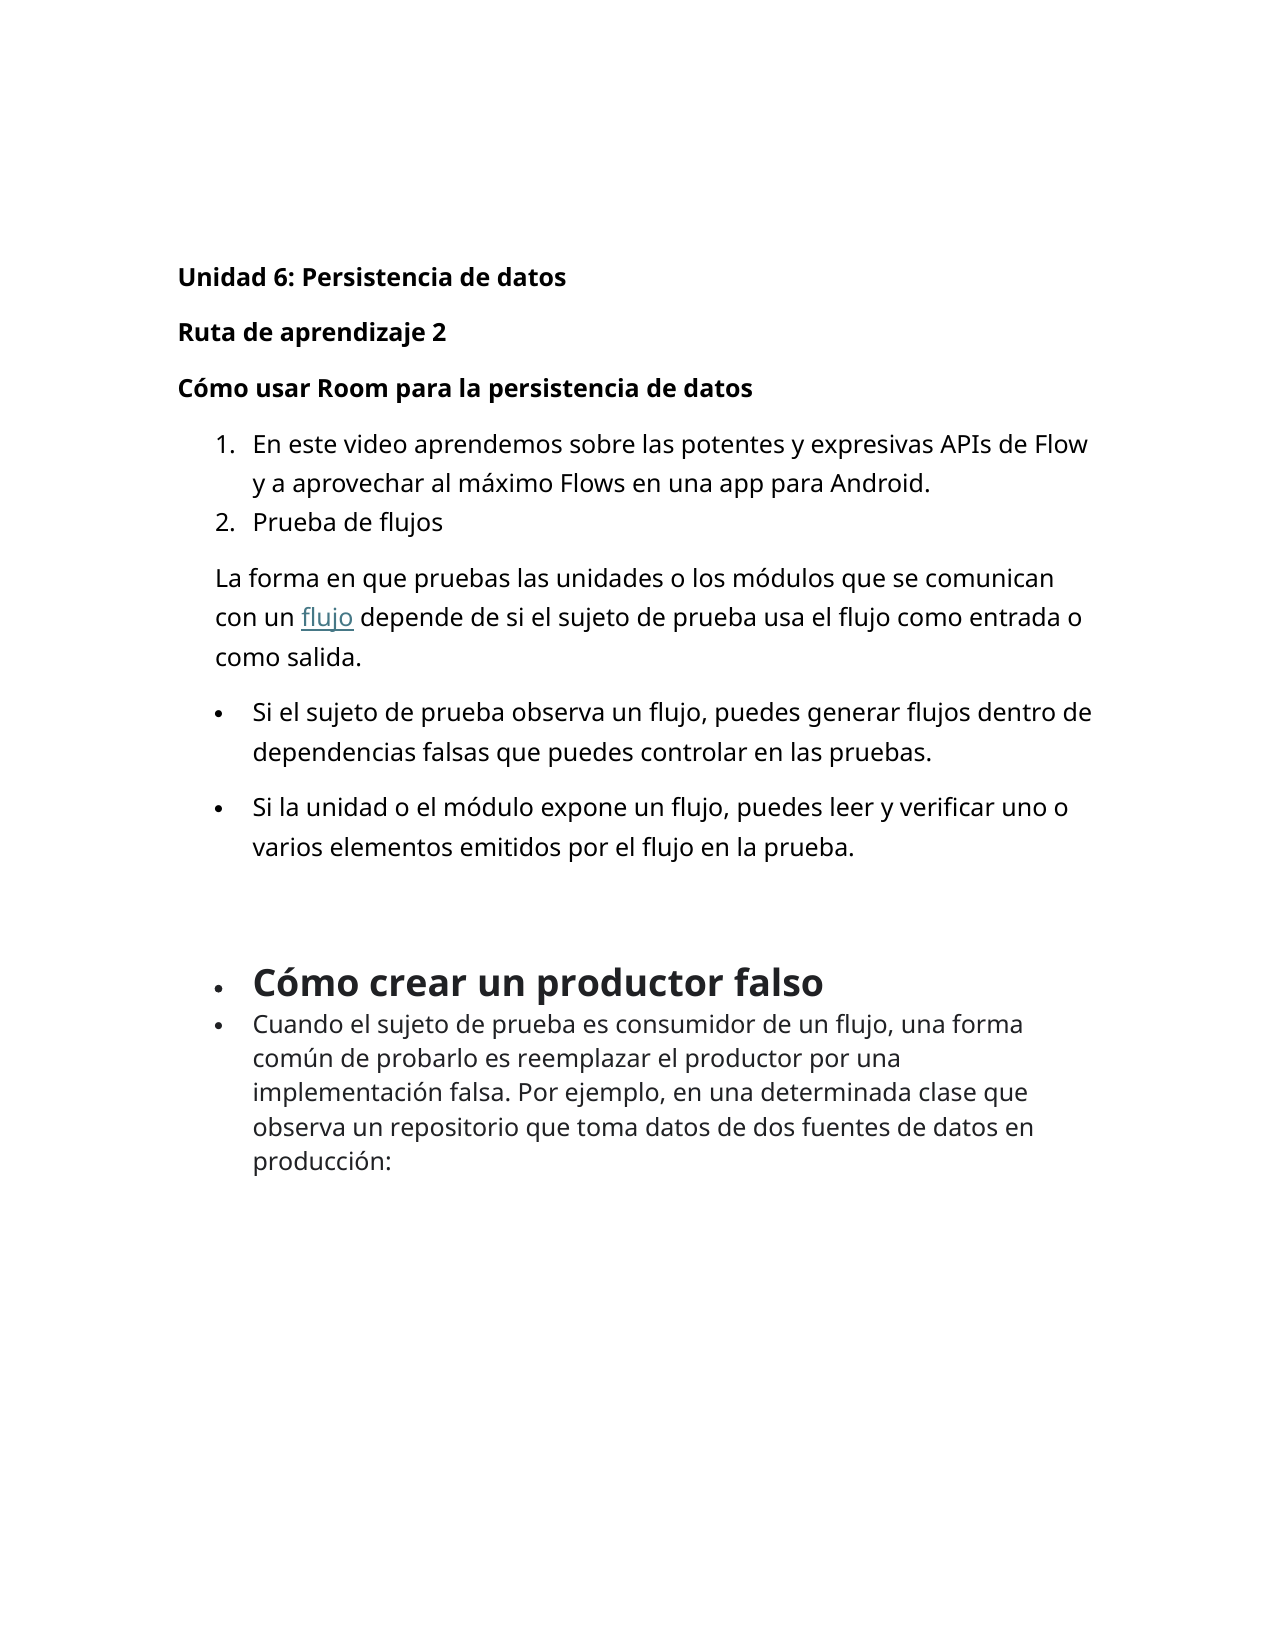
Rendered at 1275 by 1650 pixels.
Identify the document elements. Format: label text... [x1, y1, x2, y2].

list En este video aprendemos sobre las potentes y expresivas APIs de Flow y a aprovechar al máximo Flows en una app para Android. [215, 427, 1098, 500]
text Cómo usar Room para la persistencia de datos [177, 371, 1098, 405]
text La forma en que pruebas las unidades o los módulos que se comunican con un flujo depende de si el sujeto de prueba usa el flujo como entrada o como salida. [215, 561, 1098, 673]
list Si el sujeto de prueba observa un flujo, puedes generar flujos dentro de dependencias falsas que puedes controlar en las pruebas. [215, 695, 1098, 768]
list Cuando el sujeto de prueba es consumidor de un flujo, una forma común de probarlo es reemplazar el productor por una implementación falsa. Por ejemplo, en una determinada clase que observa un repositorio que toma datos de dos fuentes de datos en producción: [215, 1007, 1098, 1177]
text Ruta de aprendizaje 2 [177, 315, 1098, 349]
text Unidad 6: Persistencia de datos [177, 259, 1098, 293]
list Prueba de flujos [215, 505, 1098, 539]
list Si la unidad o el módulo expone un flujo, puedes leer y verificar uno o varios elementos emitidos por el flujo en la prueba. [215, 790, 1098, 863]
list Cómo crear un productor falso [215, 956, 1098, 1007]
